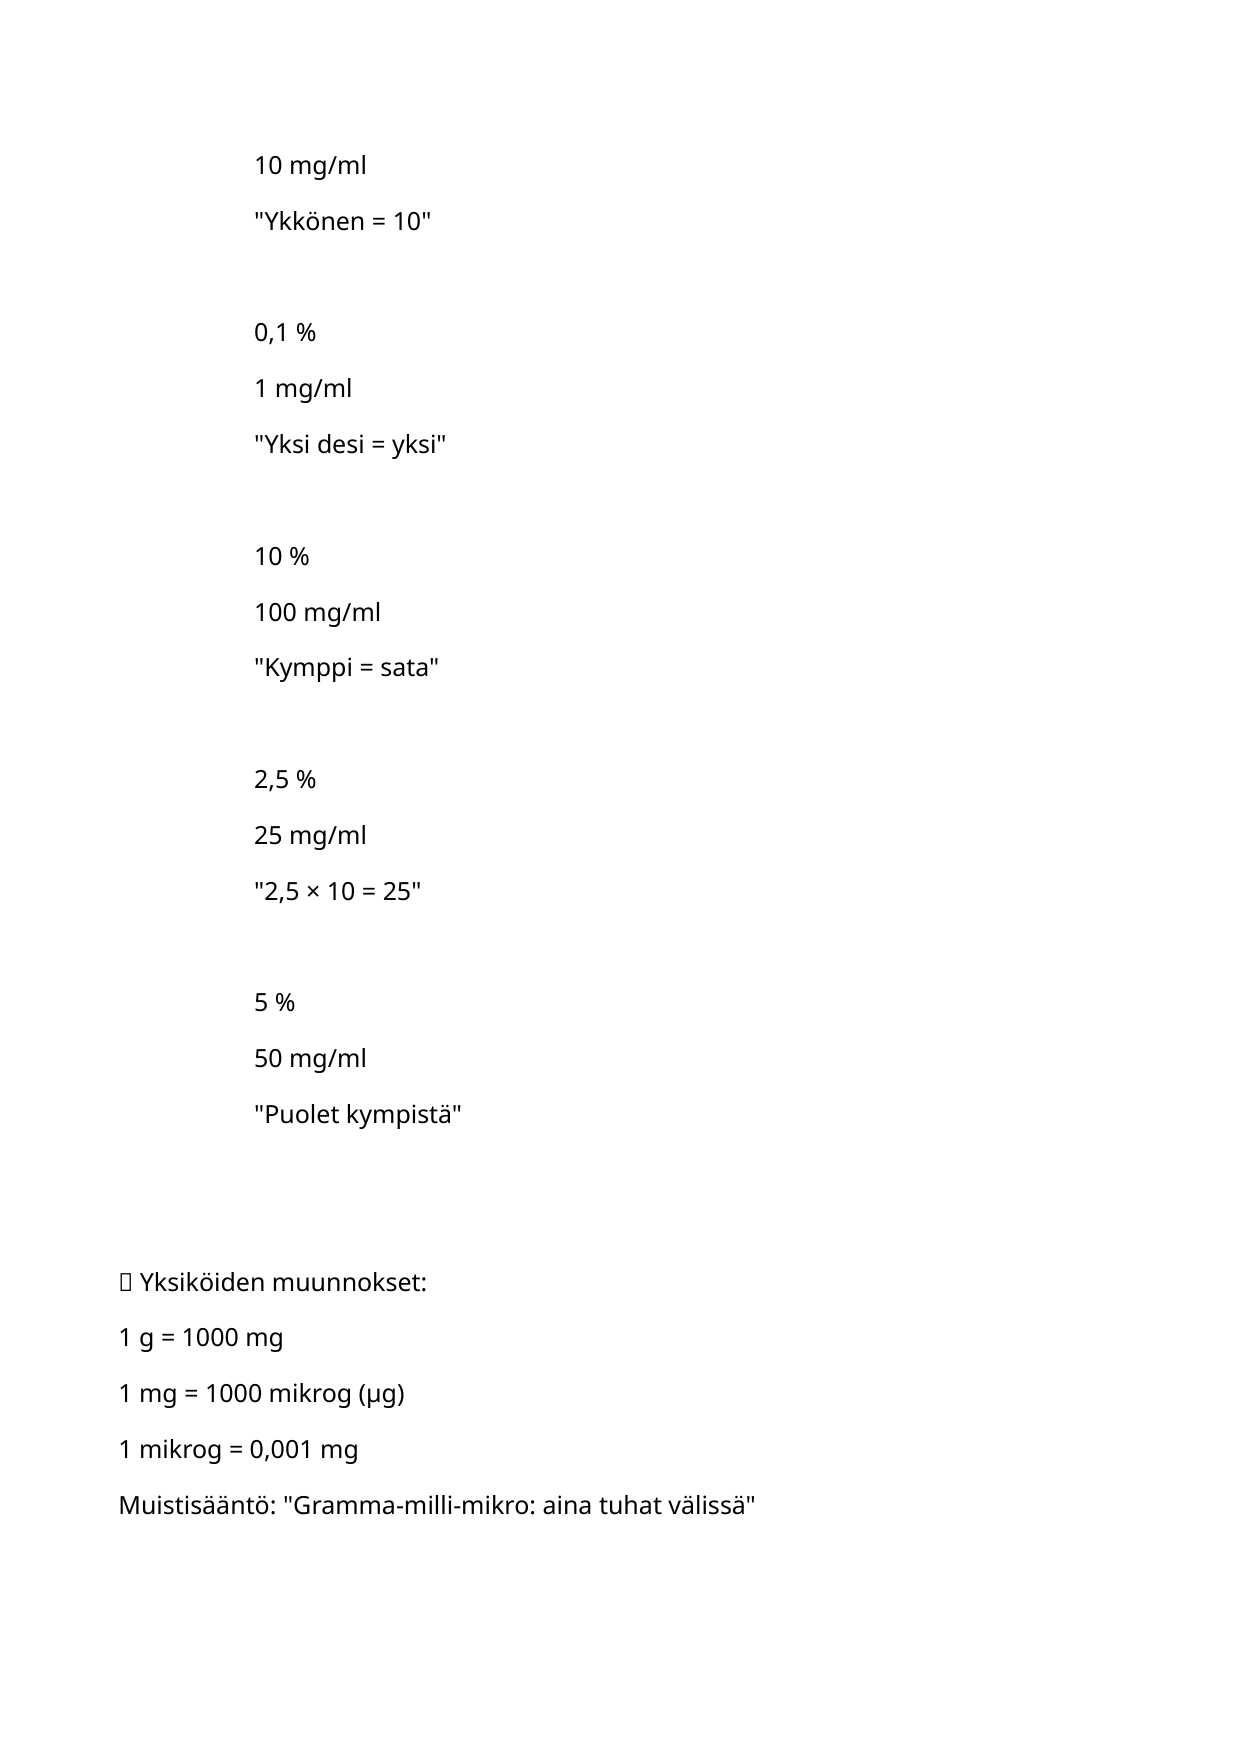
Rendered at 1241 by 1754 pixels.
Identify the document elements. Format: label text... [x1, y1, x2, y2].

text 🔄 Yksiköiden muunnokset: [118, 1264, 1122, 1298]
text 2,5 % [118, 762, 1122, 796]
text 1 mg = 1000 mikrog (µg) [118, 1376, 1122, 1410]
text 1 mg/ml [118, 371, 1122, 405]
text 10 mg/ml [118, 148, 1122, 182]
text "Puolet kympistä" [118, 1097, 1122, 1131]
text 25 mg/ml [118, 818, 1122, 852]
text "Yksi desi = yksi" [118, 427, 1122, 461]
text 100 mg/ml [118, 594, 1122, 628]
text "Ykkönen = 10" [118, 203, 1122, 237]
text 0,1 % [118, 315, 1122, 349]
text 50 mg/ml [118, 1041, 1122, 1075]
text 1 mikrog = 0,001 mg [118, 1432, 1122, 1466]
text 10 % [118, 538, 1122, 572]
text 1 g = 1000 mg [118, 1320, 1122, 1354]
text Muistisääntö: "Gramma-milli-mikro: aina tuhat välissä" [118, 1488, 1122, 1522]
text 5 % [118, 985, 1122, 1019]
text "2,5 × 10 = 25" [118, 873, 1122, 907]
text "Kymppi = sata" [118, 650, 1122, 684]
